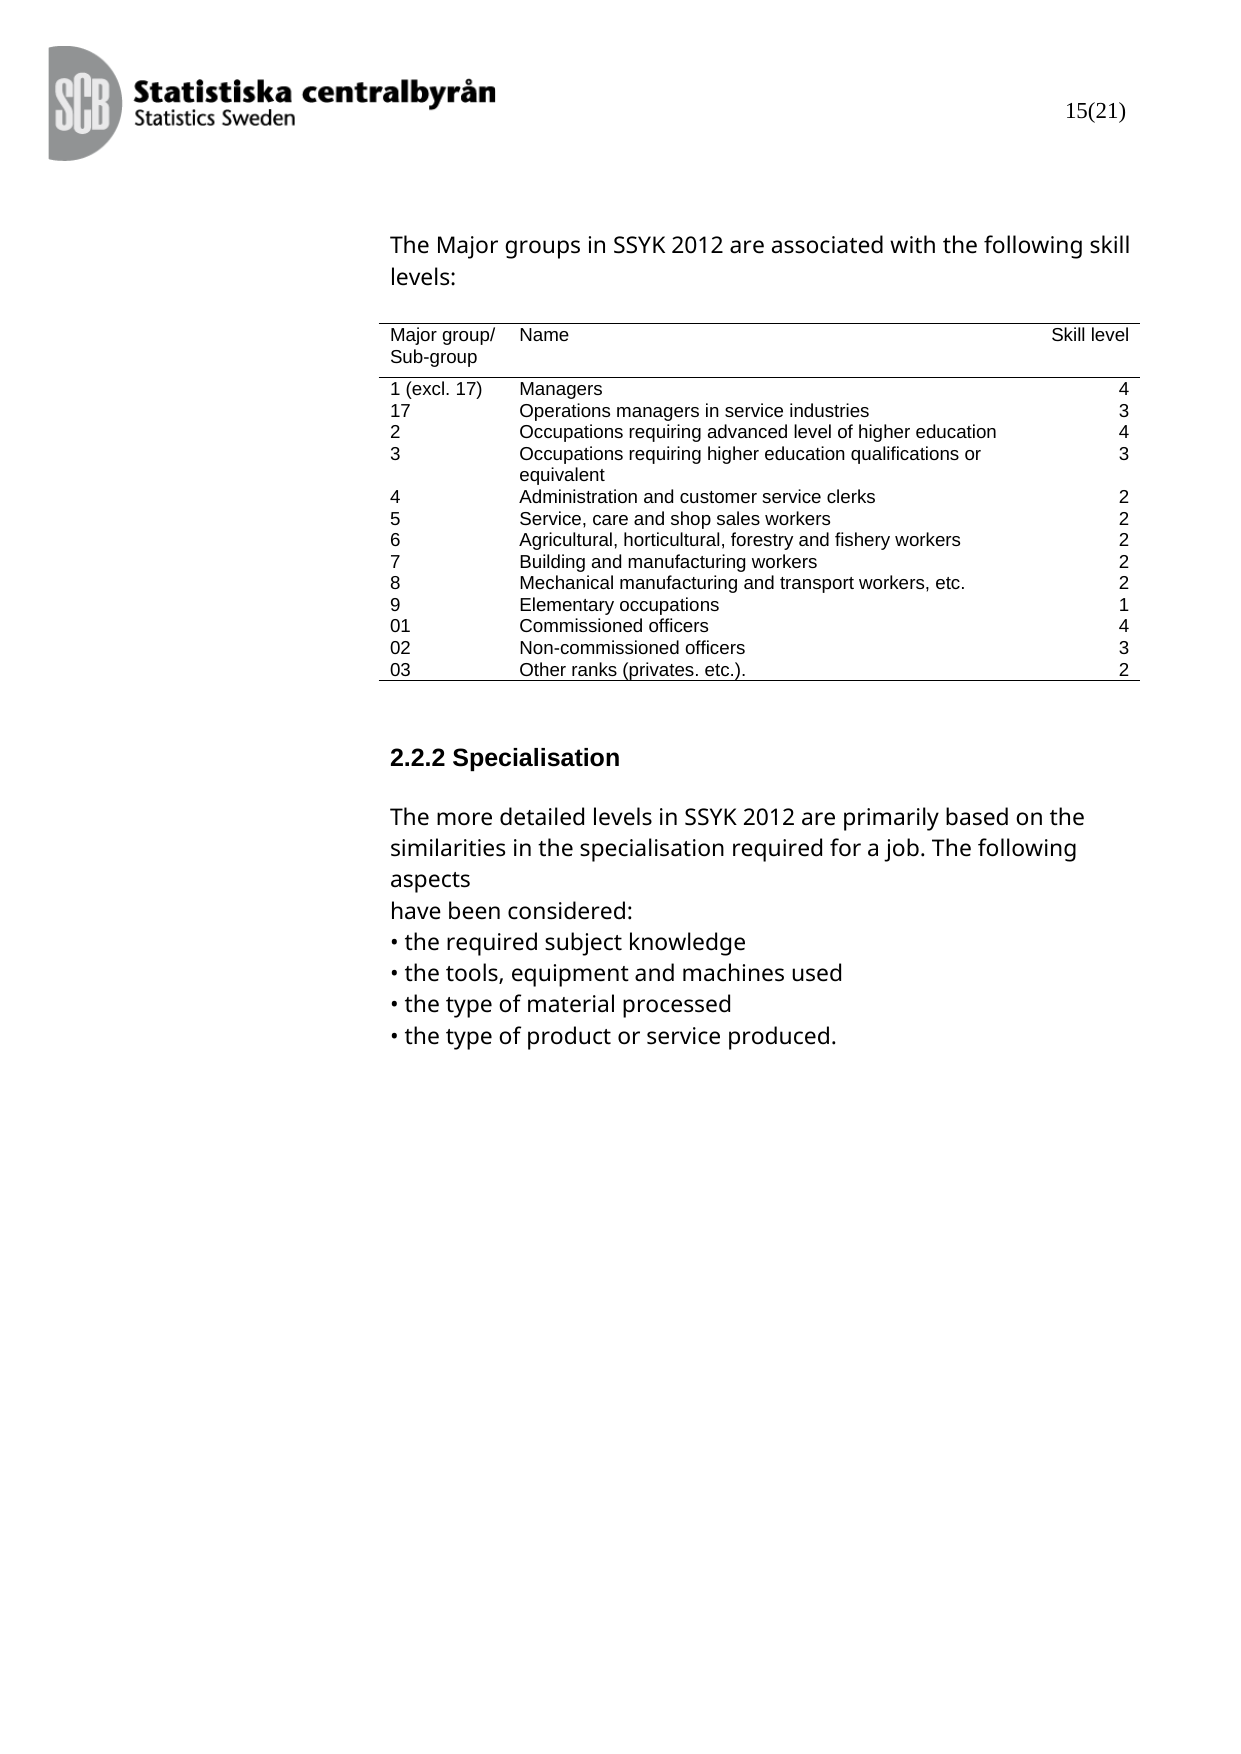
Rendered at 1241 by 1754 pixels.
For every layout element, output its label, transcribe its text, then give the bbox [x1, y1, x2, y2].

text similarities in the specialisation required for a job. The following aspects [390, 832, 1137, 895]
table_cell 2 [1025, 658, 1140, 680]
table_cell 4 [1025, 378, 1140, 399]
table_cell Administration and customer service clerks [508, 486, 1025, 507]
table_cell 4 [1025, 421, 1140, 443]
table_cell 3 [1025, 443, 1140, 486]
text The Major groups in SSYK 2012 are associated with the following skill [390, 229, 1137, 261]
table_cell 2 [379, 421, 508, 443]
table_cell 1 (excl. 17) [379, 378, 508, 399]
text have been considered: [390, 895, 1137, 926]
table_cell 02 [379, 637, 508, 658]
table_cell 2 [1025, 572, 1140, 594]
table_cell 1 [1025, 594, 1140, 615]
text levels: [390, 261, 1137, 292]
text • the required subject knowledge [390, 926, 1137, 957]
table_cell Occupations requiring higher education qualifications or equivalent [508, 443, 1025, 486]
table_header Major group/ Sub-group [379, 324, 508, 377]
picture [48, 46, 496, 161]
table_cell Service, care and shop sales workers [508, 508, 1025, 529]
table_cell Building and manufacturing workers [508, 551, 1025, 572]
table_cell Non-commissioned officers [508, 637, 1025, 658]
table_cell 2 [1025, 529, 1140, 551]
table_cell 6 [379, 529, 508, 551]
table_cell 9 [379, 594, 508, 615]
table_cell Agricultural, horticultural, forestry and fishery workers [508, 529, 1025, 551]
table_cell Commissioned officers [508, 615, 1025, 637]
table_cell 5 [379, 508, 508, 529]
table_cell 8 [379, 572, 508, 594]
table_cell 03 [379, 658, 508, 680]
text 2.2.2 Specialisation [390, 743, 1137, 772]
table_cell 2 [1025, 486, 1140, 507]
table_cell 2 [1025, 508, 1140, 529]
table_cell 17 [379, 400, 508, 421]
table_cell Other ranks (privates. etc.). [508, 658, 1025, 680]
table_cell Occupations requiring advanced level of higher education [508, 421, 1025, 443]
table_cell Elementary occupations [508, 594, 1025, 615]
table_cell 7 [379, 551, 508, 572]
table_cell 3 [379, 443, 508, 486]
table_cell 4 [379, 486, 508, 507]
text • the tools, equipment and machines used [390, 957, 1137, 988]
table_cell Mechanical manufacturing and transport workers, etc. [508, 572, 1025, 594]
table_cell Managers [508, 378, 1025, 399]
table_cell 3 [1025, 400, 1140, 421]
table_cell Operations managers in service industries [508, 400, 1025, 421]
table_cell 4 [1025, 615, 1140, 637]
table_cell 3 [1025, 637, 1140, 658]
text • the type of product or service produced. [390, 1020, 1137, 1051]
table_cell 01 [379, 615, 508, 637]
text The more detailed levels in SSYK 2012 are primarily based on the [390, 801, 1137, 832]
table_header Skill level [1025, 324, 1140, 377]
text • the type of material processed [390, 988, 1137, 1020]
table_header Name [508, 324, 1025, 377]
table_cell 2 [1025, 551, 1140, 572]
